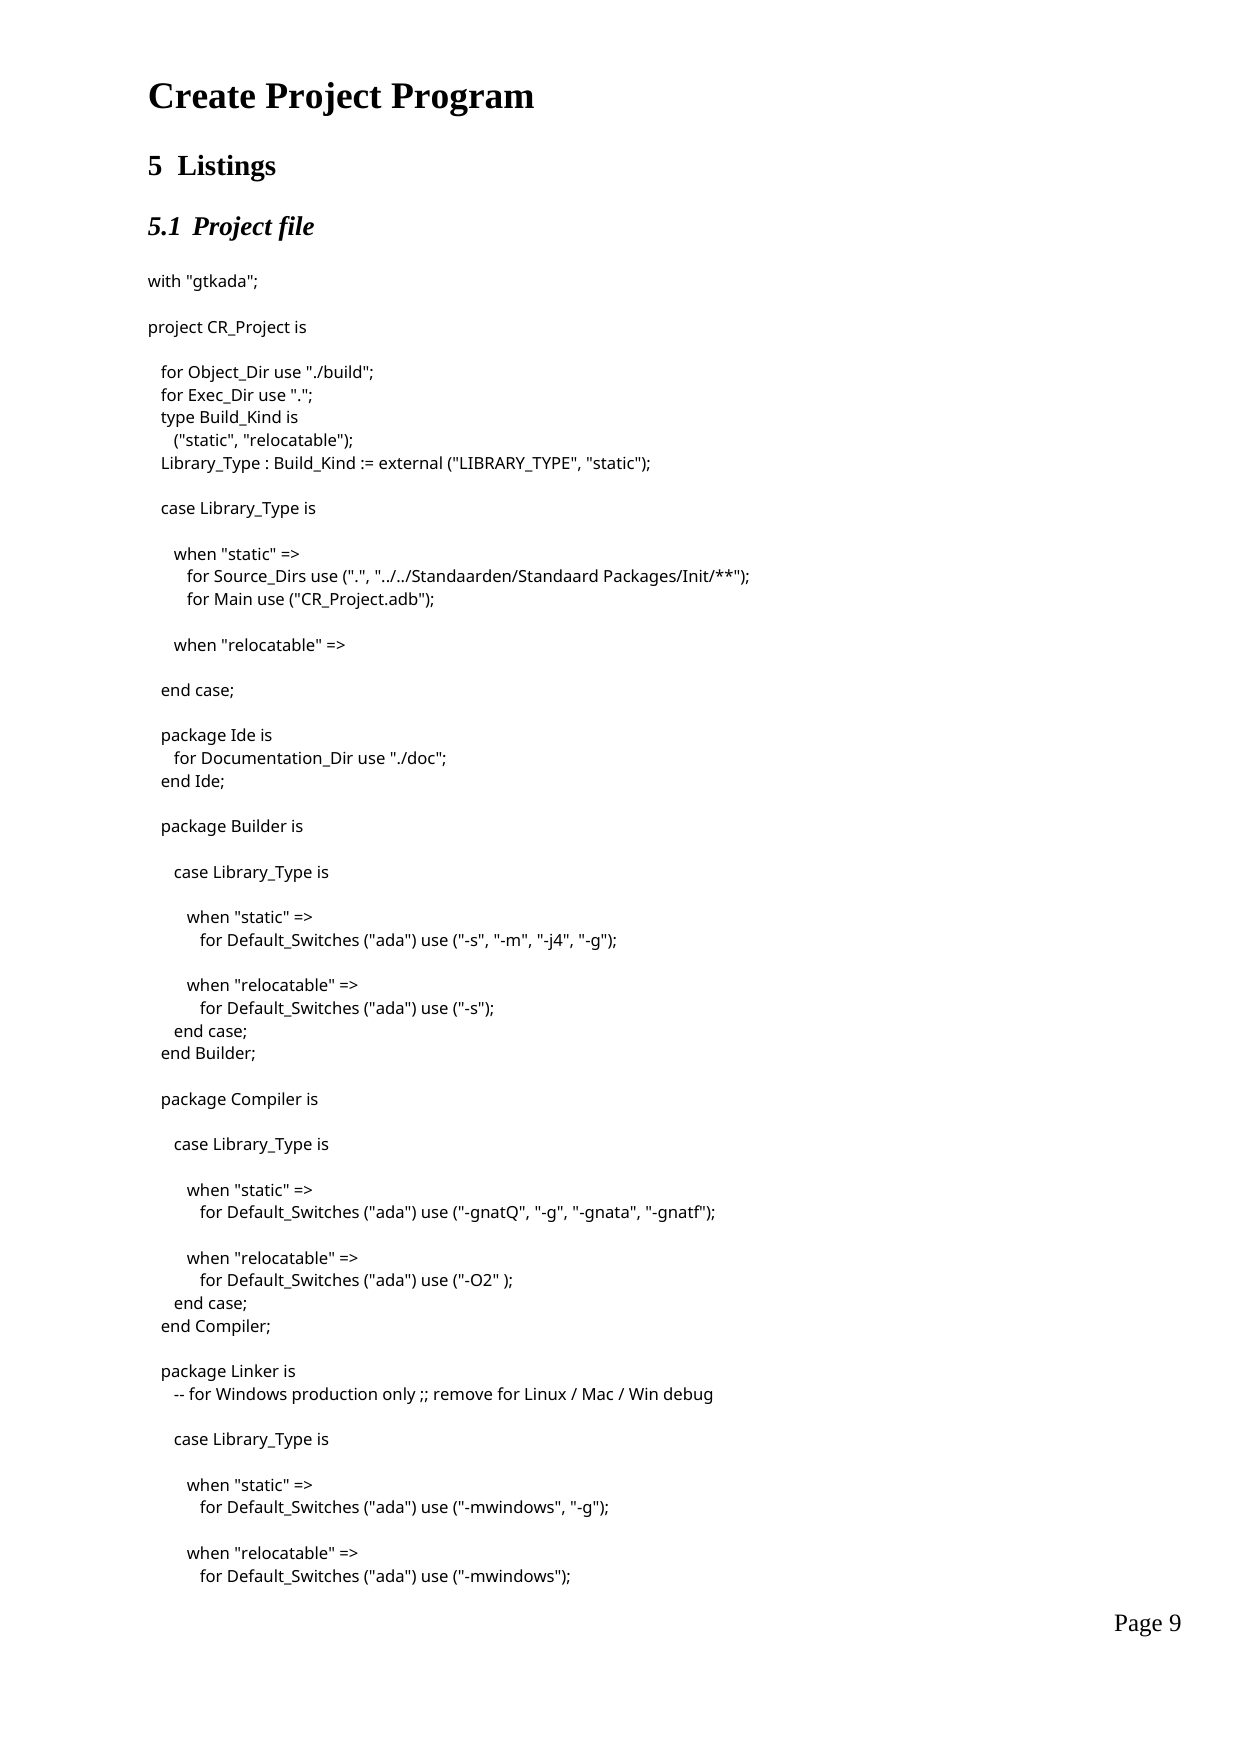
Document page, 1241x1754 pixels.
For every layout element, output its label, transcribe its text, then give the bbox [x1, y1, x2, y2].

list ("static", "relocatable"); [148, 429, 1181, 451]
list for Default_Switches ("ada") use ("-s"); [148, 996, 1181, 1019]
list end Compiler; [148, 1314, 1181, 1337]
list when "static" => [148, 1473, 1181, 1496]
list project CR_Project is [148, 315, 1181, 338]
list for Default_Switches ("ada") use ("-gnatQ", "-g", "-gnata", "-gnatf"); [148, 1201, 1181, 1223]
list package Linker is [148, 1360, 1181, 1382]
list end Builder; [148, 1042, 1181, 1064]
list for Exec_Dir use "."; [148, 383, 1181, 406]
list when "relocatable" => [148, 1541, 1181, 1564]
list for Default_Switches ("ada") use ("-mwindows"); [148, 1564, 1181, 1587]
list for Documentation_Dir use "./doc"; [148, 747, 1181, 769]
subtitle Project file [148, 210, 1181, 241]
list case Library_Type is [148, 1133, 1181, 1155]
list end Ide; [148, 769, 1181, 792]
list for Main use ("CR_Project.adb"); [148, 588, 1181, 610]
list when "static" => [148, 906, 1181, 928]
list -- for Windows production only ;; remove for Linux / Mac / Win debug [148, 1382, 1181, 1405]
list for Default_Switches ("ada") use ("-O2" ); [148, 1269, 1181, 1292]
list end case; [148, 1292, 1181, 1314]
list when "relocatable" => [148, 1246, 1181, 1269]
list case Library_Type is [148, 497, 1181, 519]
list when "static" => [148, 542, 1181, 565]
list type Build_Kind is [148, 406, 1181, 429]
list when "static" => [148, 1178, 1181, 1201]
list for Default_Switches ("ada") use ("-mwindows", "-g"); [148, 1496, 1181, 1519]
list when "relocatable" => [148, 633, 1181, 656]
list for Default_Switches ("ada") use ("-s", "-m", "-j4", "-g"); [148, 928, 1181, 951]
list for Source_Dirs use (".", "../../Standaarden/Standaard Packages/Init/**"); [148, 565, 1181, 588]
list for Object_Dir use "./build"; [148, 361, 1181, 383]
list case Library_Type is [148, 1428, 1181, 1451]
list with "gtkada"; [148, 270, 1181, 292]
list package Builder is [148, 815, 1181, 837]
list when "relocatable" => [148, 974, 1181, 996]
list package Ide is [148, 724, 1181, 747]
list end case; [148, 678, 1181, 701]
list case Library_Type is [148, 860, 1181, 883]
list package Compiler is [148, 1087, 1181, 1110]
subtitle Listings [148, 148, 1181, 181]
list end case; [148, 1019, 1181, 1042]
list Library_Type : Build_Kind := external ("LIBRARY_TYPE", "static"); [148, 451, 1181, 474]
